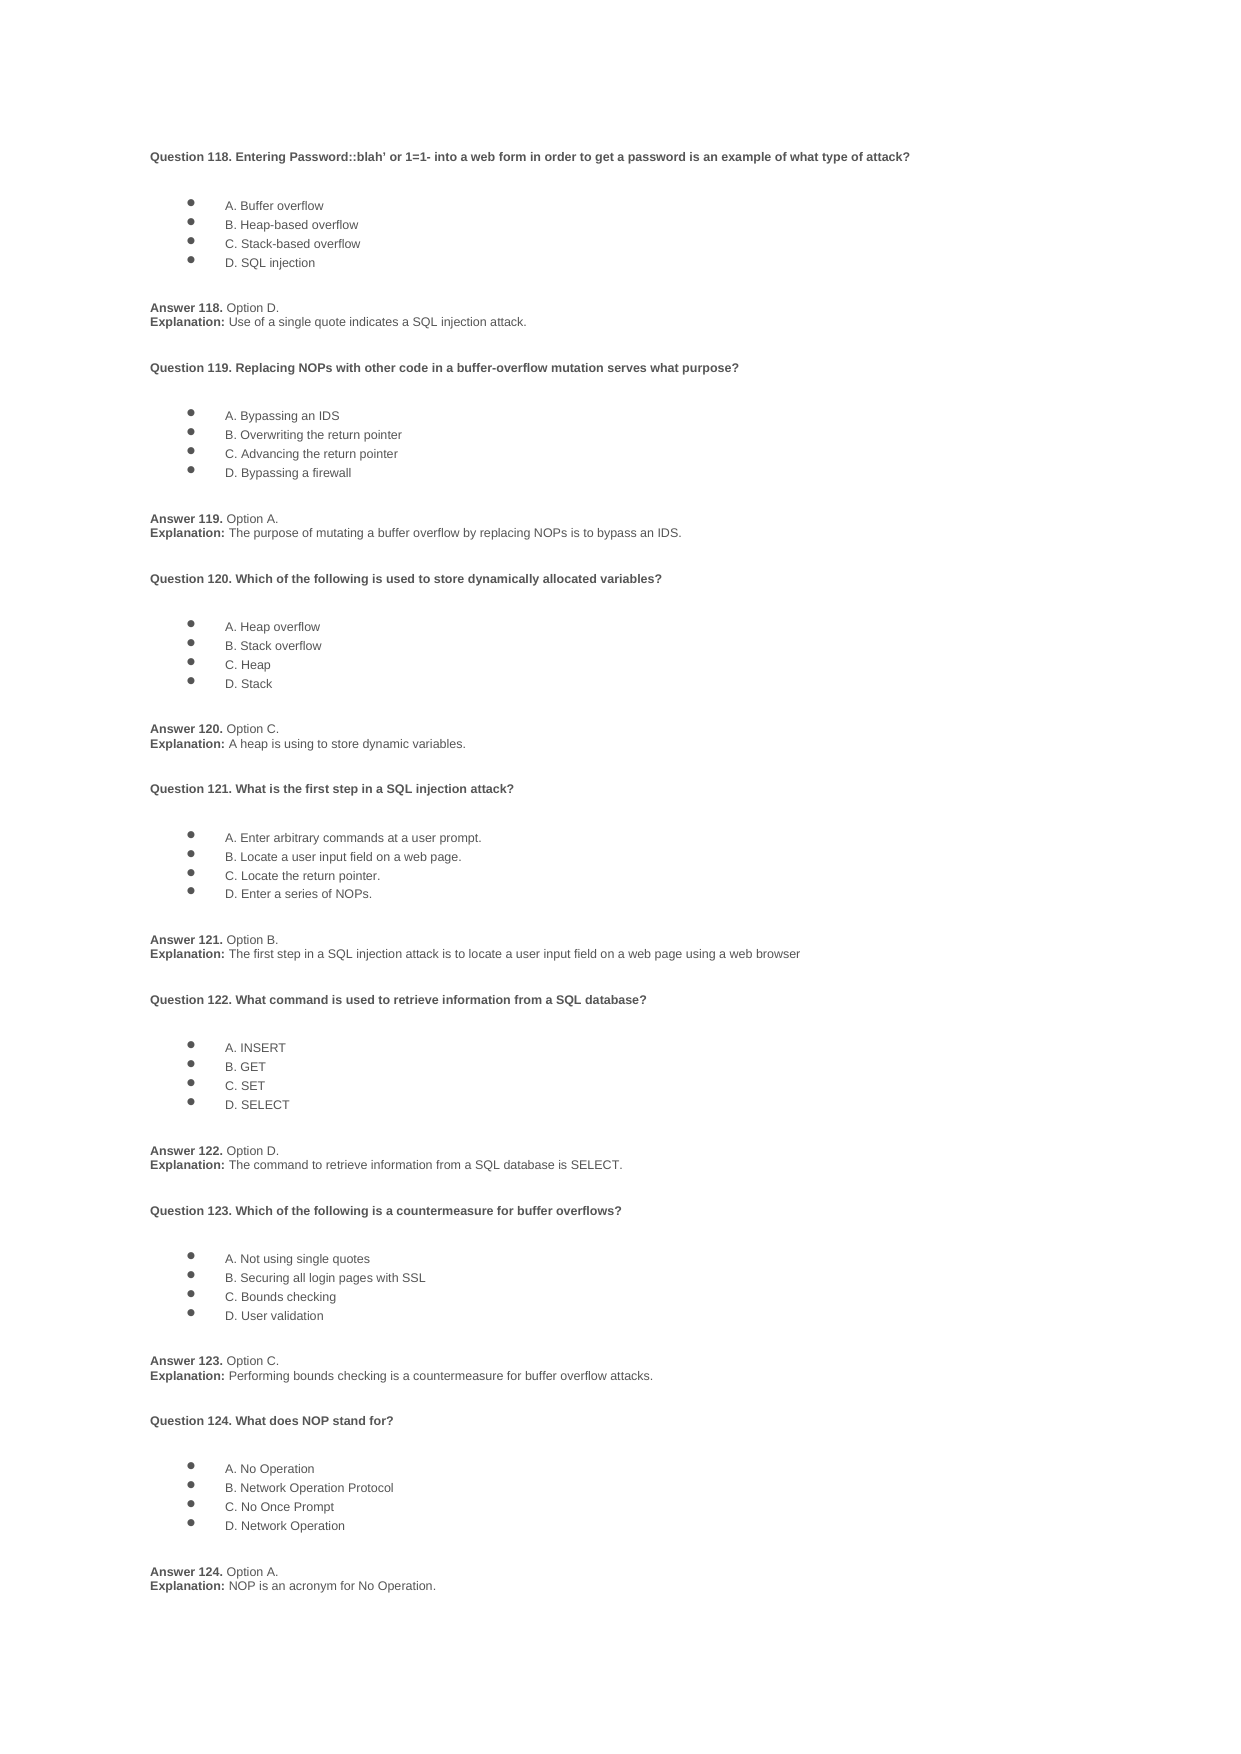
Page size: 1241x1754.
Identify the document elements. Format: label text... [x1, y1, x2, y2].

text Answer 121. Option B. Explanation: The first step in a SQL injection attack is to locate a user input field on a web page using a web browser [150, 932, 1090, 961]
list C. Advancing the return pointer [187, 444, 1090, 463]
text Question 119. Replacing NOPs with other code in a buffer-overflow mutation serves what purpose? [150, 361, 1090, 375]
list D. SELECT [187, 1095, 1090, 1114]
text Question 120. Which of the following is used to store dynamically allocated variables? [150, 571, 1090, 586]
list A. Bypassing an IDS [187, 406, 1090, 425]
text Question 118. Entering Password::blah’ or 1=1- into a web form in order to get a password is an example of what type of attack? [150, 150, 1090, 164]
list B. Securing all login pages with SSL [187, 1268, 1090, 1287]
list D. Stack [187, 674, 1090, 693]
list D. User validation [187, 1306, 1090, 1324]
list A. Not using single quotes [187, 1249, 1090, 1268]
list C. SET [187, 1076, 1090, 1095]
text Answer 122. Option D. Explanation: The command to retrieve information from a SQL database is SELECT. [150, 1143, 1090, 1172]
list A. Enter arbitrary commands at a user prompt. [187, 827, 1090, 846]
text Question 124. What does NOP stand for? [150, 1414, 1090, 1428]
text Answer 119. Option A. Explanation: The purpose of mutating a buffer overflow by replacing NOPs is to bypass an IDS. [150, 511, 1090, 540]
list C. Stack-based overflow [187, 233, 1090, 252]
text Answer 120. Option C. Explanation: A heap is using to store dynamic variables. [150, 722, 1090, 751]
list C. No Once Prompt [187, 1497, 1090, 1516]
list D. Enter a series of NOPs. [187, 884, 1090, 903]
list B. Stack overflow [187, 636, 1090, 655]
list B. Network Operation Protocol [187, 1478, 1090, 1497]
list A. Buffer overflow [187, 196, 1090, 214]
text Answer 118. Option D. Explanation: Use of a single quote indicates a SQL injection attack. [150, 301, 1090, 329]
text Question 121. What is the first step in a SQL injection attack? [150, 782, 1090, 796]
list D. Bypassing a firewall [187, 463, 1090, 482]
text Question 123. Which of the following is a countermeasure for buffer overflows? [150, 1203, 1090, 1217]
list C. Bounds checking [187, 1287, 1090, 1306]
list D. Network Operation [187, 1516, 1090, 1535]
list A. No Operation [187, 1459, 1090, 1478]
text Question 122. What command is used to retrieve information from a SQL database? [150, 992, 1090, 1007]
list C. Heap [187, 655, 1090, 674]
list B. Locate a user input field on a web page. [187, 846, 1090, 865]
text Answer 124. Option A. Explanation: NOP is an acronym for No Operation. [150, 1564, 1090, 1593]
list D. SQL injection [187, 252, 1090, 271]
list B. Overwriting the return pointer [187, 425, 1090, 444]
list C. Locate the return pointer. [187, 865, 1090, 884]
text Answer 123. Option C. Explanation: Performing bounds checking is a countermeasure for buffer overflow attacks. [150, 1354, 1090, 1382]
list B. Heap-based overflow [187, 214, 1090, 233]
list A. INSERT [187, 1038, 1090, 1057]
list A. Heap overflow [187, 617, 1090, 636]
list B. GET [187, 1057, 1090, 1076]
